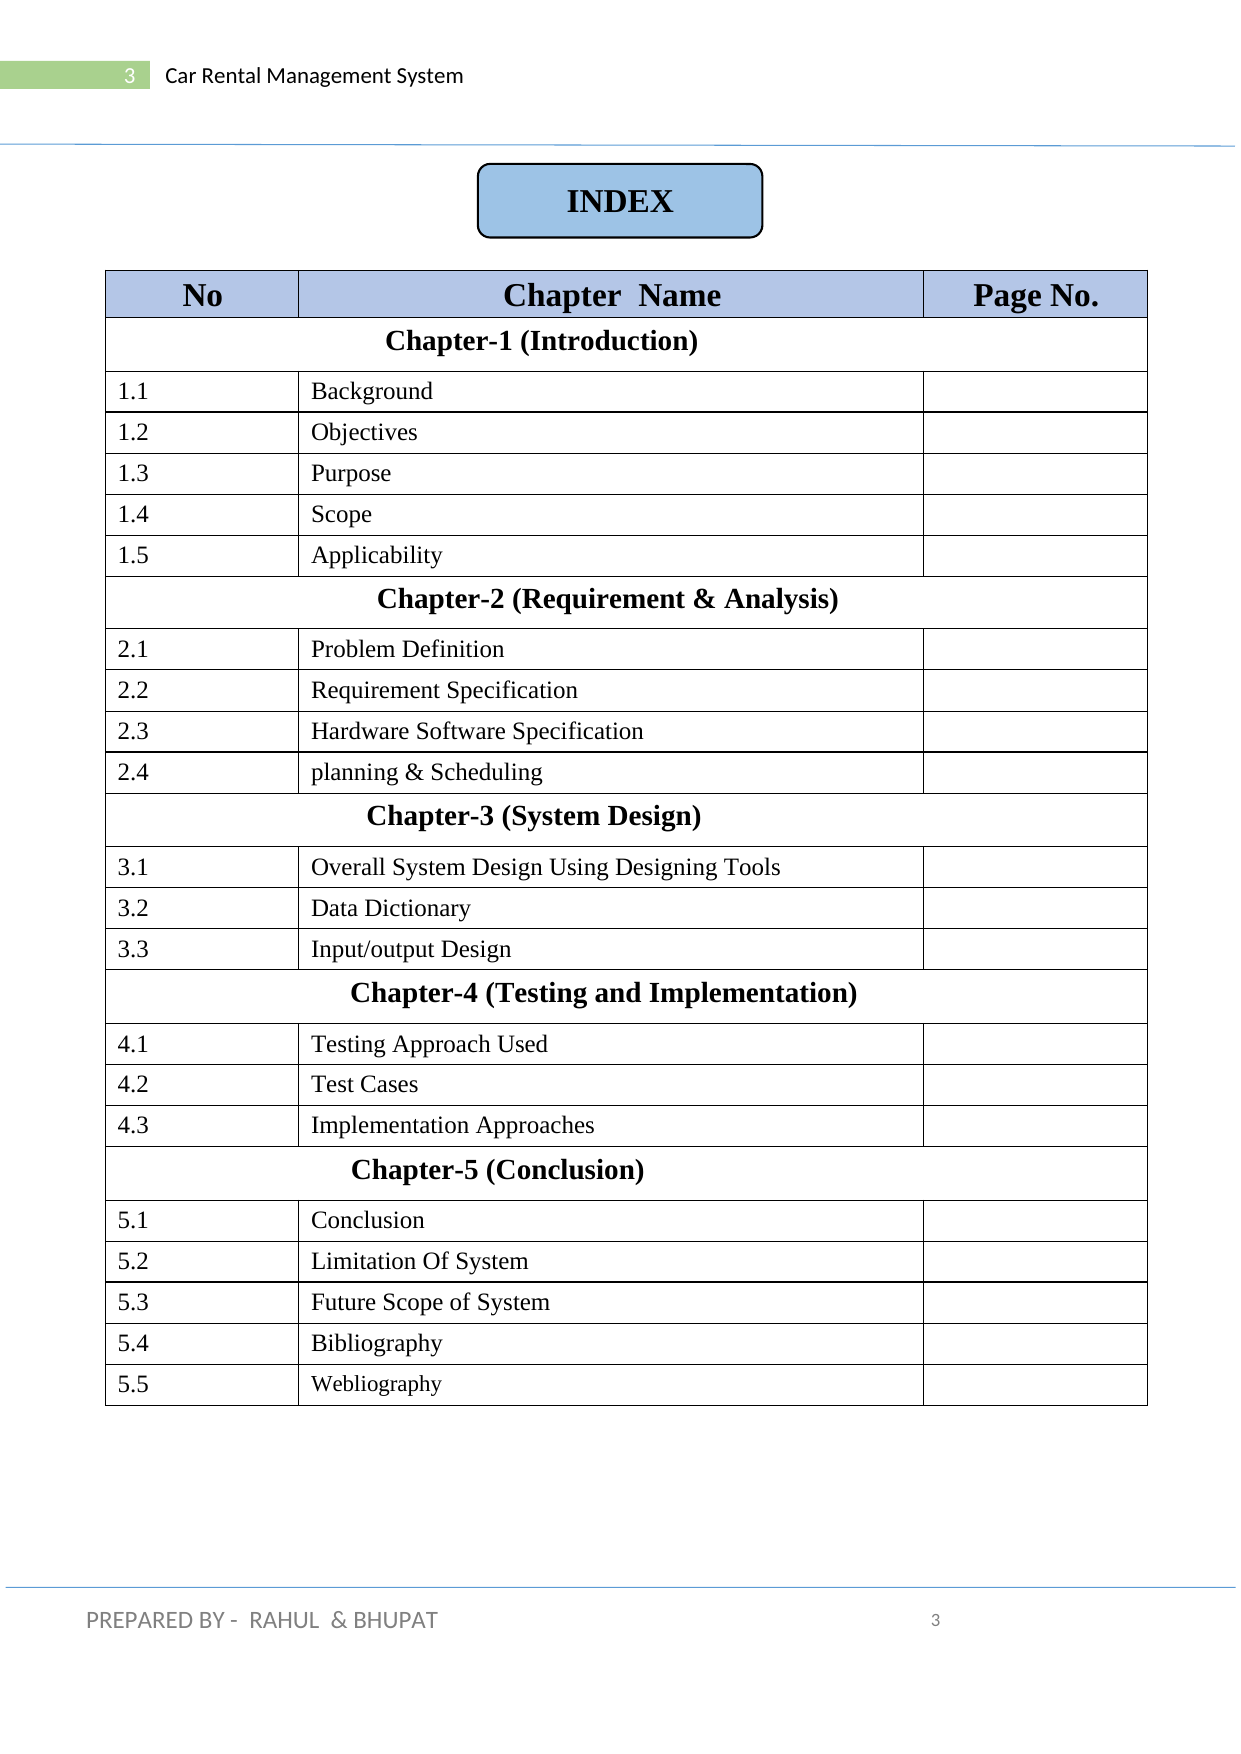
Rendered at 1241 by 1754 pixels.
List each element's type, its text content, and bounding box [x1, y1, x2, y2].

table_cell [924, 1242, 1147, 1281]
table_cell Background [299, 372, 923, 411]
table_cell Test Cases [299, 1065, 923, 1105]
table_cell planning & Scheduling [299, 753, 923, 792]
table_cell Requirement Specification [299, 670, 923, 711]
table_cell [924, 413, 1147, 452]
table_cell Hardware Software Specification [299, 712, 923, 751]
table_cell 2.2 [106, 670, 298, 711]
table_cell [924, 1065, 1147, 1105]
table_cell [924, 629, 1147, 669]
table_cell [106, 1147, 299, 1199]
table_cell 5.4 [106, 1324, 298, 1364]
table_cell 2.1 [106, 629, 298, 669]
table_cell Chapter-5 (Conclusion) [299, 1147, 1147, 1199]
table_cell [106, 318, 299, 371]
table_cell 2.3 [106, 712, 298, 751]
table_cell Chapter-2 (Requirement & Analysis) [299, 577, 1147, 628]
table_cell Purpose [299, 454, 923, 494]
table_cell [924, 495, 1147, 534]
table_cell 3.2 [106, 888, 298, 928]
table_cell 4.1 [106, 1024, 298, 1064]
table_cell 1.2 [106, 413, 298, 452]
table_cell [924, 1201, 1147, 1241]
table_cell 1.4 [106, 495, 298, 534]
table_cell 5.3 [106, 1283, 298, 1323]
table_cell 4.2 [106, 1065, 298, 1105]
table_header Chapter Name [299, 271, 923, 317]
table_cell [106, 794, 299, 846]
table_cell Applicability [299, 536, 923, 576]
table_cell Problem Definition [299, 629, 923, 669]
table_cell Data Dictionary [299, 888, 923, 928]
table_cell Implementation Approaches [299, 1106, 923, 1146]
table_cell [924, 454, 1147, 494]
table_cell [924, 1024, 1147, 1064]
table_cell 5.5 [106, 1365, 298, 1405]
table_cell 3.3 [106, 929, 298, 969]
table_cell 5.2 [106, 1242, 298, 1281]
table_cell Chapter-3 (System Design) [299, 794, 1147, 846]
table_cell 1.5 [106, 536, 298, 576]
table_cell [924, 929, 1147, 969]
table_header No [106, 271, 298, 317]
table_cell [924, 1324, 1147, 1364]
table_cell [924, 753, 1147, 792]
table_cell Chapter-1 (Introduction) [299, 318, 1147, 371]
table_cell [924, 1283, 1147, 1323]
table_cell [924, 1106, 1147, 1146]
table_cell 4.3 [106, 1106, 298, 1146]
table_cell Scope [299, 495, 923, 534]
table_cell [924, 536, 1147, 576]
table_cell [924, 847, 1147, 887]
table_cell Future Scope of System [299, 1283, 923, 1323]
table_header Page No. [924, 271, 1147, 317]
table_cell [106, 970, 299, 1023]
table_cell 5.1 [106, 1201, 298, 1241]
table_cell 1.3 [106, 454, 298, 494]
table_cell Chapter-4 (Testing and Implementation) [299, 970, 1147, 1023]
table_cell Bibliography [299, 1324, 923, 1364]
table_cell 2.4 [106, 753, 298, 792]
table_cell Objectives [299, 413, 923, 452]
table_cell [924, 1365, 1147, 1405]
table_cell 1.1 [106, 372, 298, 411]
table_cell [924, 712, 1147, 751]
table_cell Conclusion [299, 1201, 923, 1241]
table_cell 3.1 [106, 847, 298, 887]
table_cell Webliography [299, 1365, 923, 1405]
table_cell Overall System Design Using Designing Tools [299, 847, 923, 887]
table_cell [924, 670, 1147, 711]
table_cell [924, 888, 1147, 928]
table_cell [106, 577, 299, 628]
table_cell Testing Approach Used [299, 1024, 923, 1064]
table_cell Input/output Design [299, 929, 923, 969]
table_cell Limitation Of System [299, 1242, 923, 1281]
table_cell [924, 372, 1147, 411]
